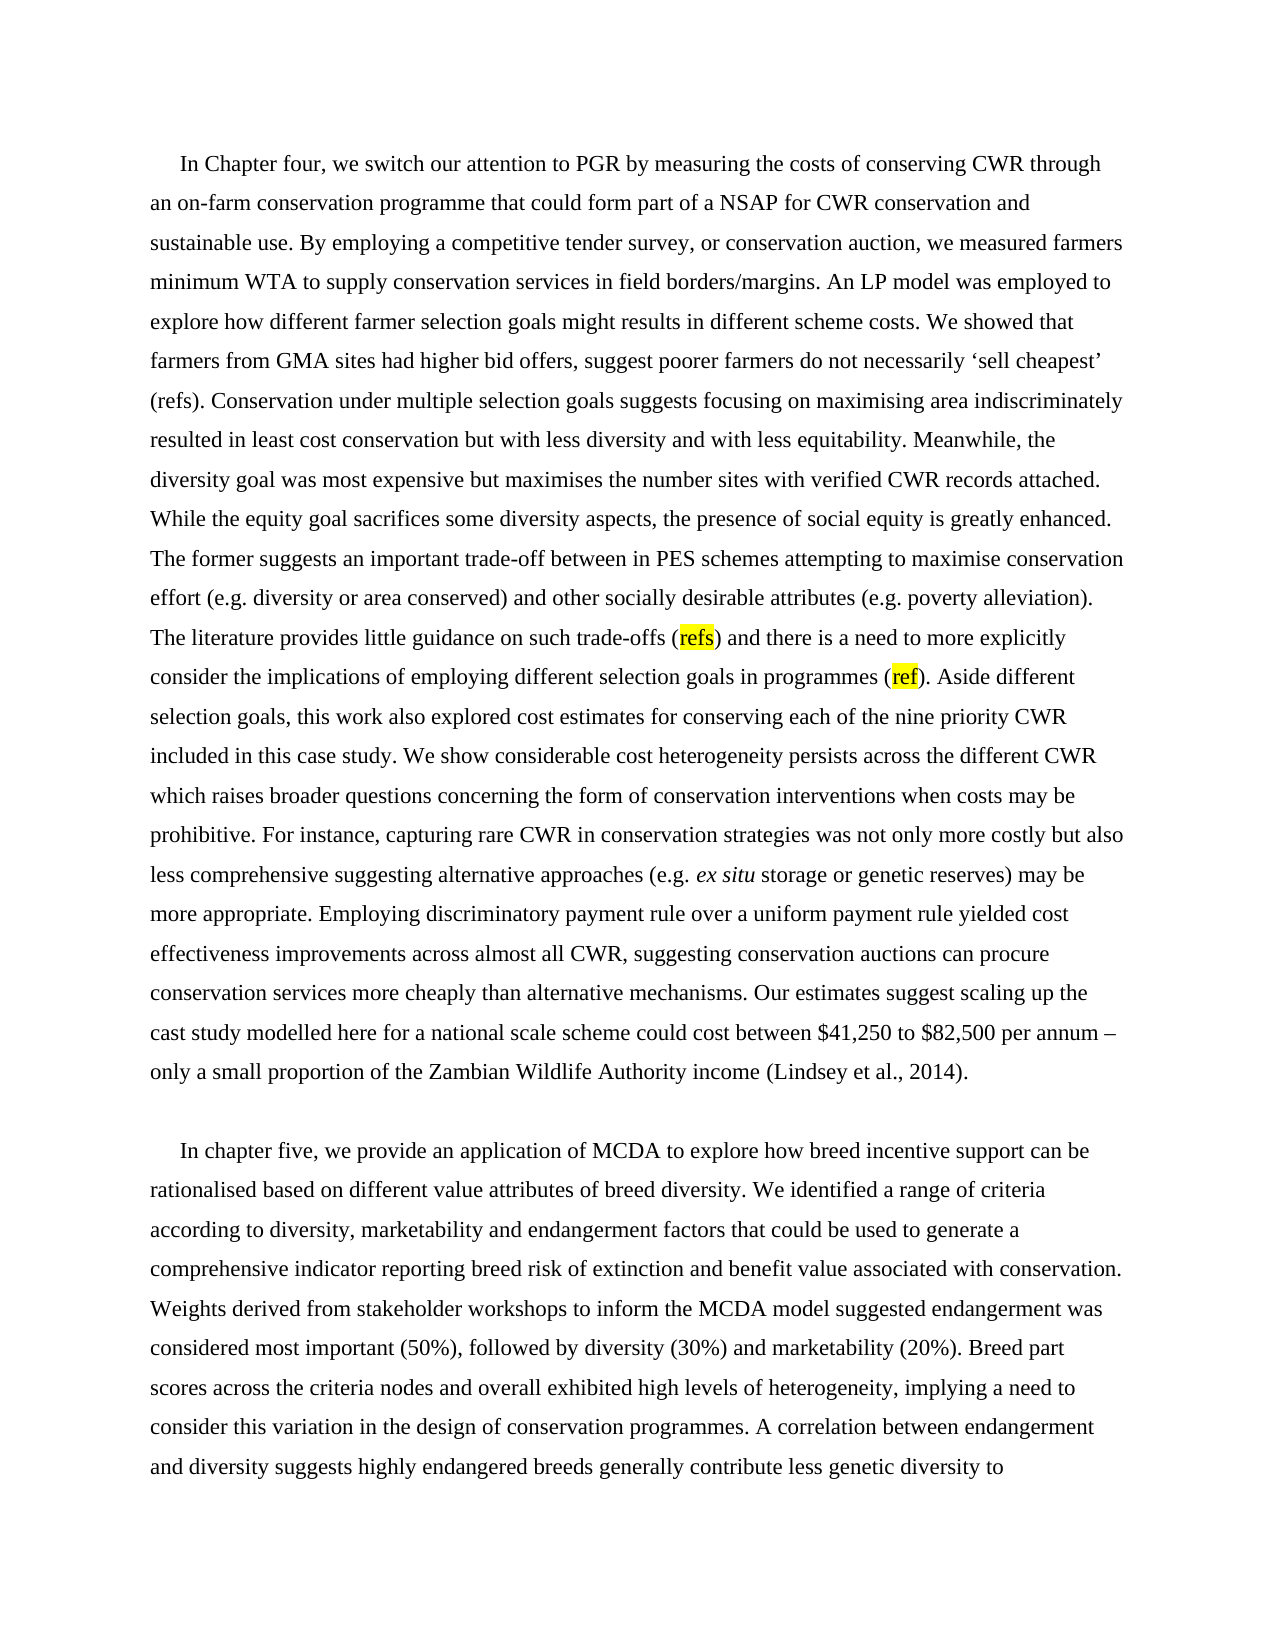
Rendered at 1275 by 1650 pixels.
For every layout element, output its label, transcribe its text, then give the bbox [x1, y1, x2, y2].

text In Chapter four, we switch our attention to PGR by measuring the costs of conserving CWR through an on-farm conservation programme that could form part of a NSAP for CWR conservation and sustainable use. By employing a competitive tender survey, or conservation auction, we measured farmers minimum WTA to supply conservation services in field borders/margins. An LP model was employed to explore how different farmer selection goals might results in different scheme costs. We showed that farmers from GMA sites had higher bid offers, suggest poorer farmers do not necessarily ‘sell cheapest’ (refs). Conservation under multiple selection goals suggests focusing on maximising area indiscriminately resulted in least cost conservation but with less diversity and with less equitability. Meanwhile, the diversity goal was most expensive but maximises the number sites with verified CWR records attached. While the equity goal sacrifices some diversity aspects, the presence of social equity is greatly enhanced. The former suggests an important trade-off between in PES schemes attempting to maximise conservation effort (e.g. diversity or area conserved) and other socially desirable attributes (e.g. poverty alleviation). The literature provides little guidance on such trade-offs (refs) and there is a need to more explicitly consider the implications of employing different selection goals in programmes (ref). Aside different selection goals, this work also explored cost estimates for conserving each of the nine priority CWR included in this case study. We show considerable cost heterogeneity persists across the different CWR which raises broader questions concerning the form of conservation interventions when costs may be prohibitive. For instance, capturing rare CWR in conservation strategies was not only more costly but also less comprehensive suggesting alternative approaches (e.g. ex situ storage or genetic reserves) may be more appropriate. Employing discriminatory payment rule over a uniform payment rule yielded cost effectiveness improvements across almost all CWR, suggesting conservation auctions can procure conservation services more cheaply than alternative mechanisms. Our estimates suggest scaling up the cast study modelled here for a national scale scheme could cost between $41,250 to $82,500 per annum – only a small proportion of the Zambian Wildlife Authority income (Lindsey et al., 2014). [150, 150, 1125, 1084]
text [150, 1137, 1125, 1479]
